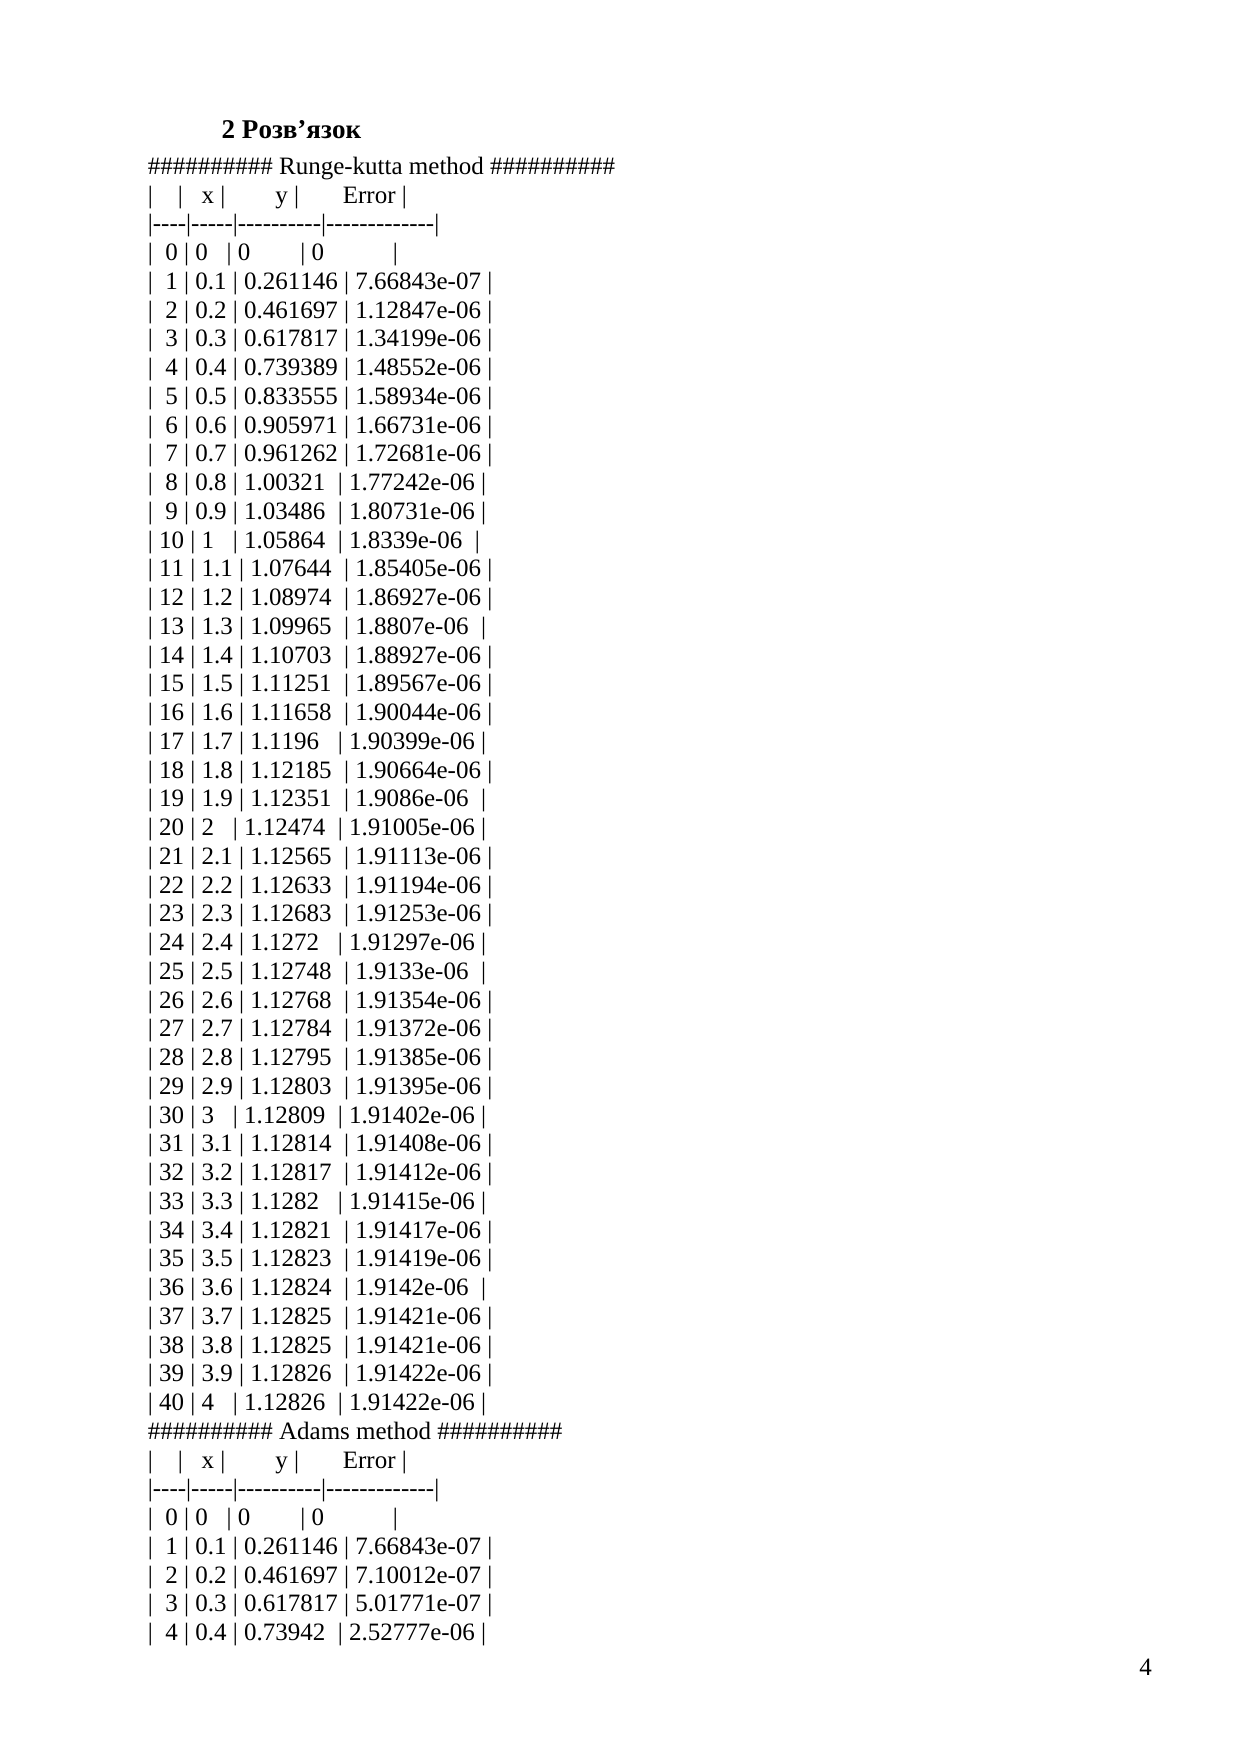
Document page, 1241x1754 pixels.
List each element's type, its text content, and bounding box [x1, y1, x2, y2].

text | 3 | 0.3 | 0.617817 | 5.01771e-07 | [148, 1588, 1152, 1617]
text | 6 | 0.6 | 0.905971 | 1.66731e-06 | [148, 410, 1152, 438]
text | 12 | 1.2 | 1.08974 | 1.86927e-06 | [148, 582, 1152, 611]
text | 8 | 0.8 | 1.00321 | 1.77242e-06 | [148, 467, 1152, 496]
text | 16 | 1.6 | 1.11658 | 1.90044e-06 | [148, 697, 1152, 726]
text | 10 | 1 | 1.05864 | 1.8339e-06 | [148, 525, 1152, 553]
text | 4 | 0.4 | 0.739389 | 1.48552e-06 | [148, 352, 1152, 381]
text | | x | y | Error | [148, 180, 1152, 208]
text | 25 | 2.5 | 1.12748 | 1.9133e-06 | [148, 956, 1152, 985]
text | 37 | 3.7 | 1.12825 | 1.91421e-06 | [148, 1301, 1152, 1330]
text | 36 | 3.6 | 1.12824 | 1.9142e-06 | [148, 1272, 1152, 1301]
text | 11 | 1.1 | 1.07644 | 1.85405e-06 | [148, 553, 1152, 582]
text |----|-----|----------|-------------| [148, 1473, 1152, 1502]
text | 34 | 3.4 | 1.12821 | 1.91417e-06 | [148, 1215, 1152, 1243]
text | 29 | 2.9 | 1.12803 | 1.91395e-06 | [148, 1071, 1152, 1100]
text | | x | y | Error | [148, 1445, 1152, 1473]
text | 22 | 2.2 | 1.12633 | 1.91194e-06 | [148, 870, 1152, 898]
text | 27 | 2.7 | 1.12784 | 1.91372e-06 | [148, 1013, 1152, 1042]
text | 0 | 0 | 0 | 0 | [148, 1502, 1152, 1531]
text | 35 | 3.5 | 1.12823 | 1.91419e-06 | [148, 1243, 1152, 1272]
text ########## Adams method ########## [148, 1416, 1152, 1445]
text | 19 | 1.9 | 1.12351 | 1.9086e-06 | [148, 783, 1152, 812]
text | 40 | 4 | 1.12826 | 1.91422e-06 | [148, 1387, 1152, 1416]
text | 15 | 1.5 | 1.11251 | 1.89567e-06 | [148, 668, 1152, 697]
text |----|-----|----------|-------------| [148, 208, 1152, 237]
text | 3 | 0.3 | 0.617817 | 1.34199e-06 | [148, 323, 1152, 352]
text | 32 | 3.2 | 1.12817 | 1.91412e-06 | [148, 1157, 1152, 1186]
text | 38 | 3.8 | 1.12825 | 1.91421e-06 | [148, 1330, 1152, 1358]
text | 17 | 1.7 | 1.1196 | 1.90399e-06 | [148, 726, 1152, 755]
text | 39 | 3.9 | 1.12826 | 1.91422e-06 | [148, 1358, 1152, 1387]
text | 21 | 2.1 | 1.12565 | 1.91113e-06 | [148, 841, 1152, 870]
text | 0 | 0 | 0 | 0 | [148, 237, 1152, 266]
text ########## Runge-kutta method ########## [148, 151, 1152, 180]
subtitle 2 Розв’язок [148, 113, 1152, 145]
text | 5 | 0.5 | 0.833555 | 1.58934e-06 | [148, 381, 1152, 410]
text | 13 | 1.3 | 1.09965 | 1.8807e-06 | [148, 611, 1152, 640]
text | 2 | 0.2 | 0.461697 | 7.10012e-07 | [148, 1560, 1152, 1588]
text | 2 | 0.2 | 0.461697 | 1.12847e-06 | [148, 295, 1152, 323]
text | 33 | 3.3 | 1.1282 | 1.91415e-06 | [148, 1186, 1152, 1215]
text | 28 | 2.8 | 1.12795 | 1.91385e-06 | [148, 1042, 1152, 1071]
text | 20 | 2 | 1.12474 | 1.91005e-06 | [148, 812, 1152, 841]
text | 14 | 1.4 | 1.10703 | 1.88927e-06 | [148, 640, 1152, 668]
text | 1 | 0.1 | 0.261146 | 7.66843e-07 | [148, 1531, 1152, 1560]
text | 4 | 0.4 | 0.73942 | 2.52777e-06 | [148, 1617, 1152, 1646]
text | 7 | 0.7 | 0.961262 | 1.72681e-06 | [148, 438, 1152, 467]
text | 18 | 1.8 | 1.12185 | 1.90664e-06 | [148, 755, 1152, 783]
text | 24 | 2.4 | 1.1272 | 1.91297e-06 | [148, 927, 1152, 956]
text | 9 | 0.9 | 1.03486 | 1.80731e-06 | [148, 496, 1152, 525]
text | 30 | 3 | 1.12809 | 1.91402e-06 | [148, 1100, 1152, 1128]
text | 31 | 3.1 | 1.12814 | 1.91408e-06 | [148, 1128, 1152, 1157]
text | 1 | 0.1 | 0.261146 | 7.66843e-07 | [148, 266, 1152, 295]
text | 26 | 2.6 | 1.12768 | 1.91354e-06 | [148, 985, 1152, 1013]
text | 23 | 2.3 | 1.12683 | 1.91253e-06 | [148, 898, 1152, 927]
